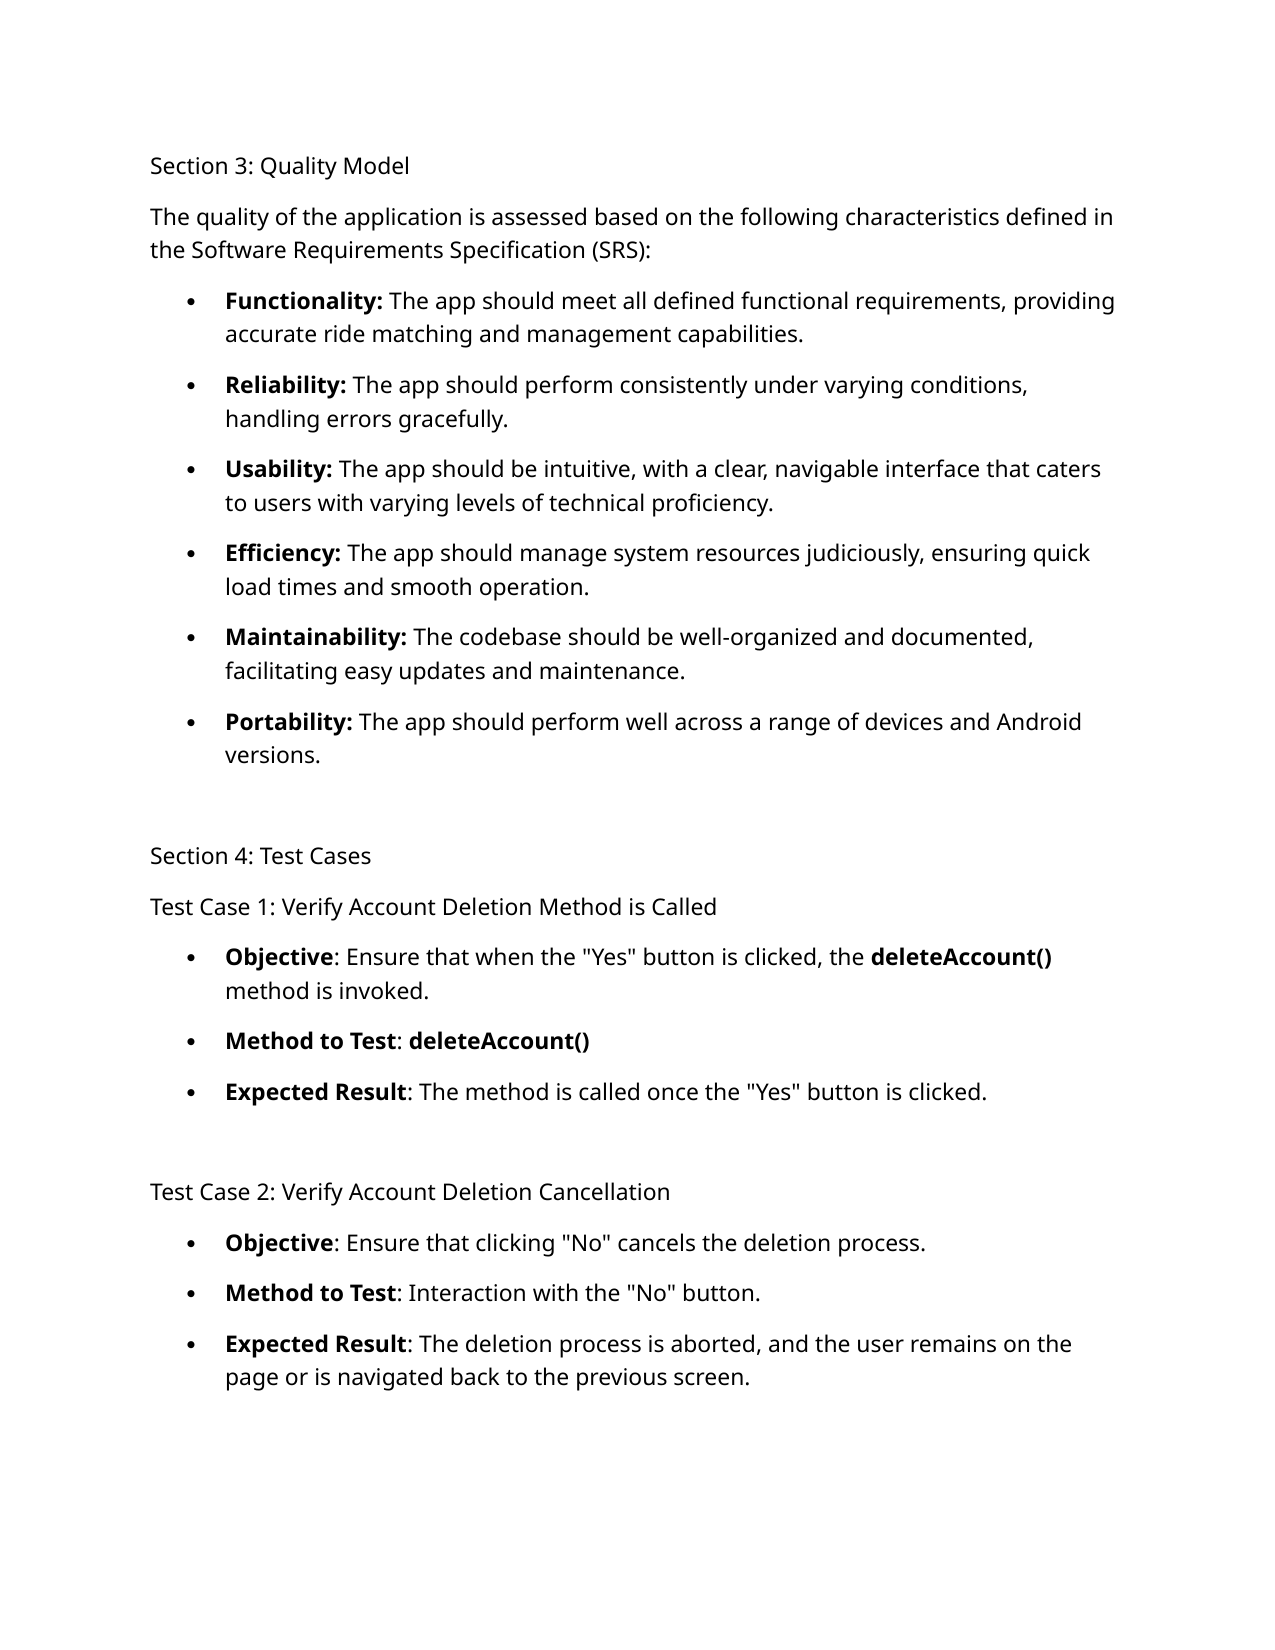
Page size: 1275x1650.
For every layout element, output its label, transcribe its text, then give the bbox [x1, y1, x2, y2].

list Portability: The app should perform well across a range of devices and Android versions. [187, 705, 1125, 770]
list Usability: The app should be intuitive, with a clear, navigable interface that caters to users with varying levels of technical proficiency. [187, 453, 1125, 518]
text Section 4: Test Cases [150, 840, 1125, 871]
list Expected Result: The deletion process is aborted, and the user remains on the page or is navigated back to the previous screen. [187, 1327, 1125, 1392]
list Objective: Ensure that when the "Yes" button is clicked, the deleteAccount() method is invoked. [187, 941, 1125, 1006]
list Efficiency: The app should manage system resources judiciously, ensuring quick load times and smooth operation. [187, 537, 1125, 602]
text Section 3: Quality Model [150, 150, 1125, 181]
list Reliability: The app should perform consistently under varying conditions, handling errors gracefully. [187, 369, 1125, 434]
list Expected Result: The method is called once the "Yes" button is clicked. [187, 1075, 1125, 1107]
text Test Case 1: Verify Account Deletion Method is Called [150, 890, 1125, 922]
text Test Case 2: Verify Account Deletion Cancellation [150, 1176, 1125, 1207]
list Functionality: The app should meet all defined functional requirements, providing accurate ride matching and management capabilities. [187, 284, 1125, 349]
list Maintainability: The codebase should be well-organized and documented, facilitating easy updates and maintenance. [187, 621, 1125, 686]
text The quality of the application is assessed based on the following characteristics defined in the Software Requirements Specification (SRS): [150, 200, 1125, 265]
list Method to Test: deleteAccount() [187, 1025, 1125, 1056]
list Method to Test: Interaction with the "No" button. [187, 1277, 1125, 1308]
list Objective: Ensure that clicking "No" cancels the deletion process. [187, 1227, 1125, 1258]
